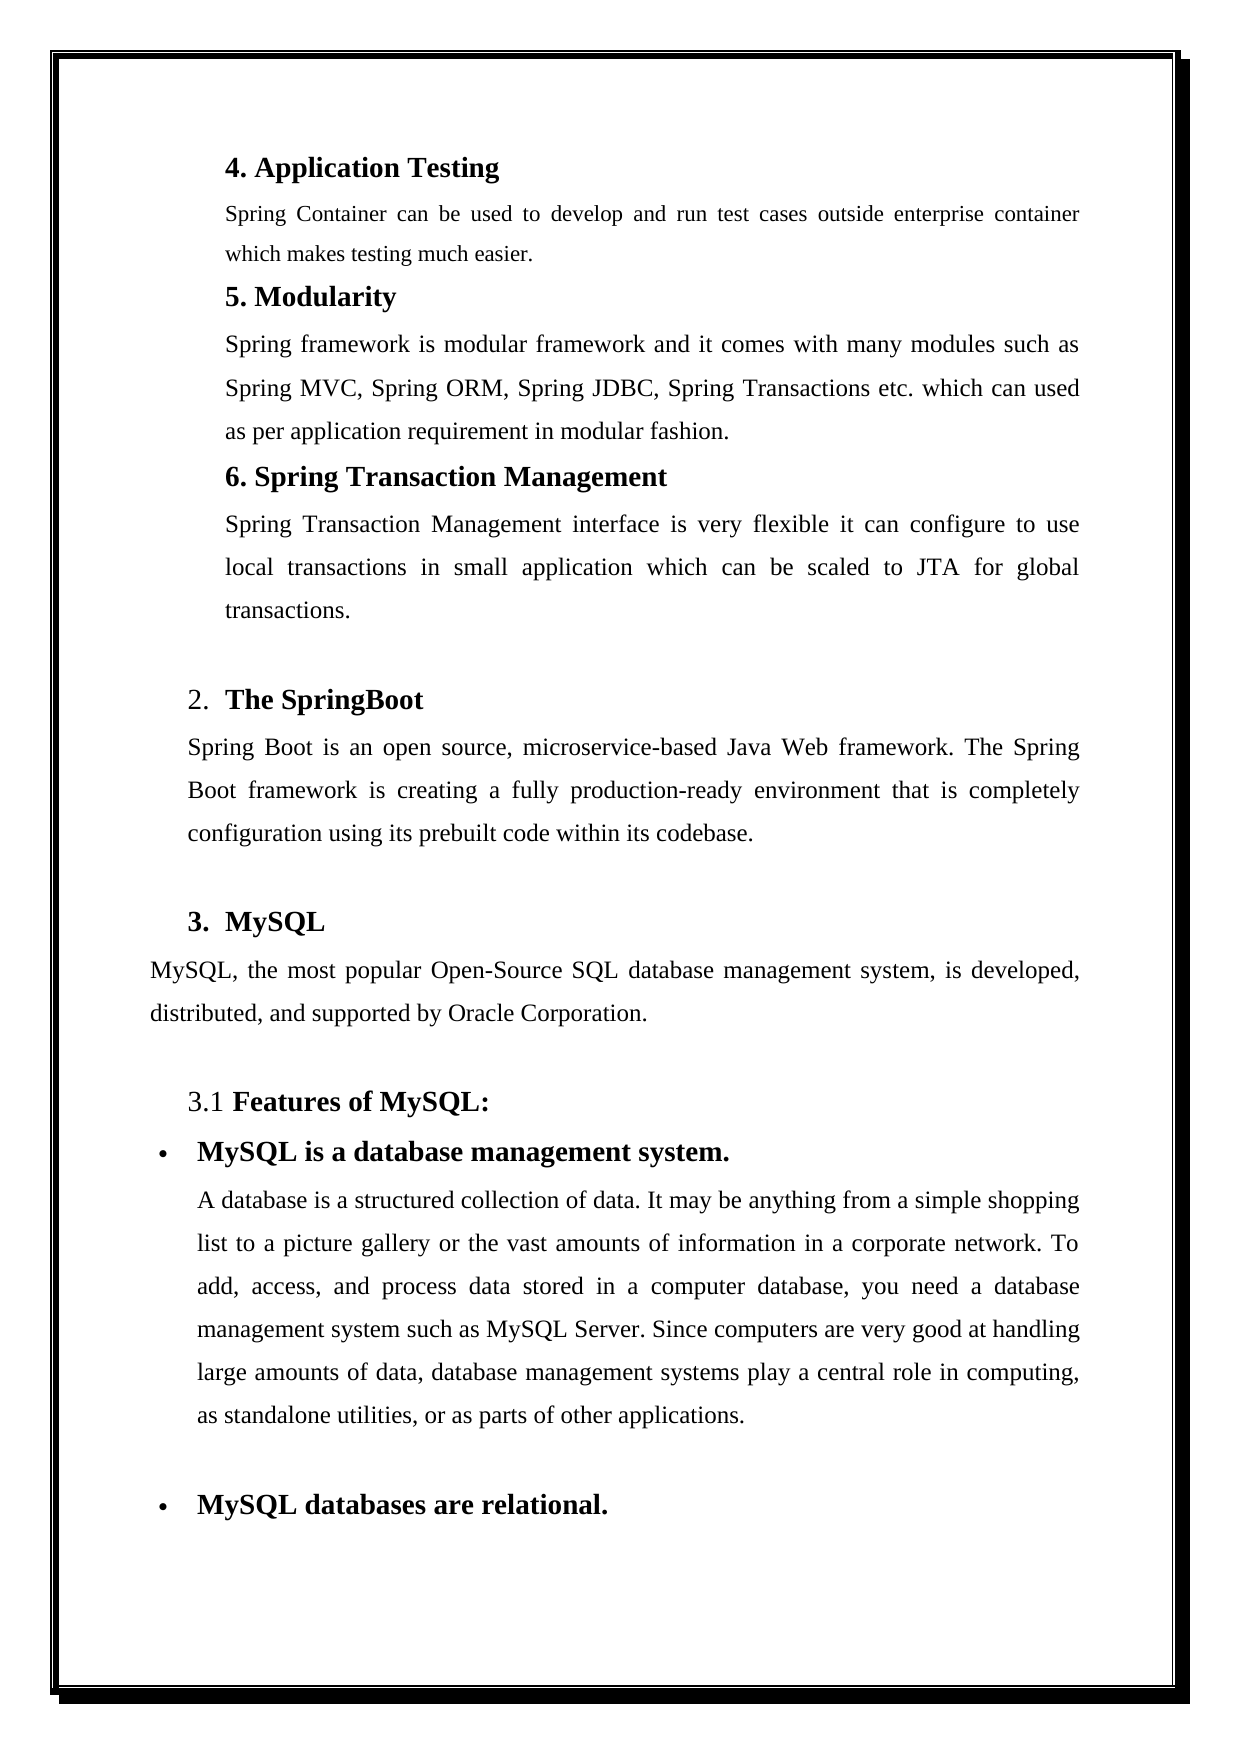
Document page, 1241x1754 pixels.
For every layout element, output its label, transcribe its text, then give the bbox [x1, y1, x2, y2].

text Spring Boot is an open source, microservice-based Java Web framework. The Spring Boot framework is creating a fully production-ready environment that is completely configuration using its prebuilt code within its codebase. [187, 732, 1081, 847]
text A database is a structured collection of data. It may be anything from a simple shopping list to a picture gallery or the vast amounts of information in a corporate network. To add, access, and process data stored in a computer database, you need a database management system such as MySQL Server. Since computers are very good at handling large amounts of data, database management systems play a central role in computing, as standalone utilities, or as parts of other applications. [197, 1185, 1081, 1429]
text Spring Container can be used to develop and run test cases outside enterprise container which makes testing much easier. [225, 200, 1081, 266]
text Spring framework is modular framework and it comes with many modules such as Spring MVC, Spring ORM, Spring JDBC, Spring Transactions etc. which can used as per application requirement in modular fashion. [225, 329, 1081, 444]
text 4. Application Testing [225, 150, 1081, 183]
text MySQL, the most popular Open-Source SQL database management system, is developed, distributed, and supported by Oracle Corporation. [150, 955, 1081, 1027]
text Spring Transaction Management interface is very flexible it can configure to use local transactions in small application which can be scaled to JTA for global transactions. [225, 509, 1081, 624]
list The SpringBoot [187, 682, 1081, 715]
list MySQL is a database management system. [159, 1134, 1081, 1168]
list MySQL databases are relational. [159, 1487, 1081, 1520]
text 5. Modularity [225, 279, 1081, 313]
list MySQL [187, 904, 1081, 938]
text 6. Spring Transaction Management [187, 459, 1081, 492]
list Features of MySQL: [187, 1084, 1081, 1118]
